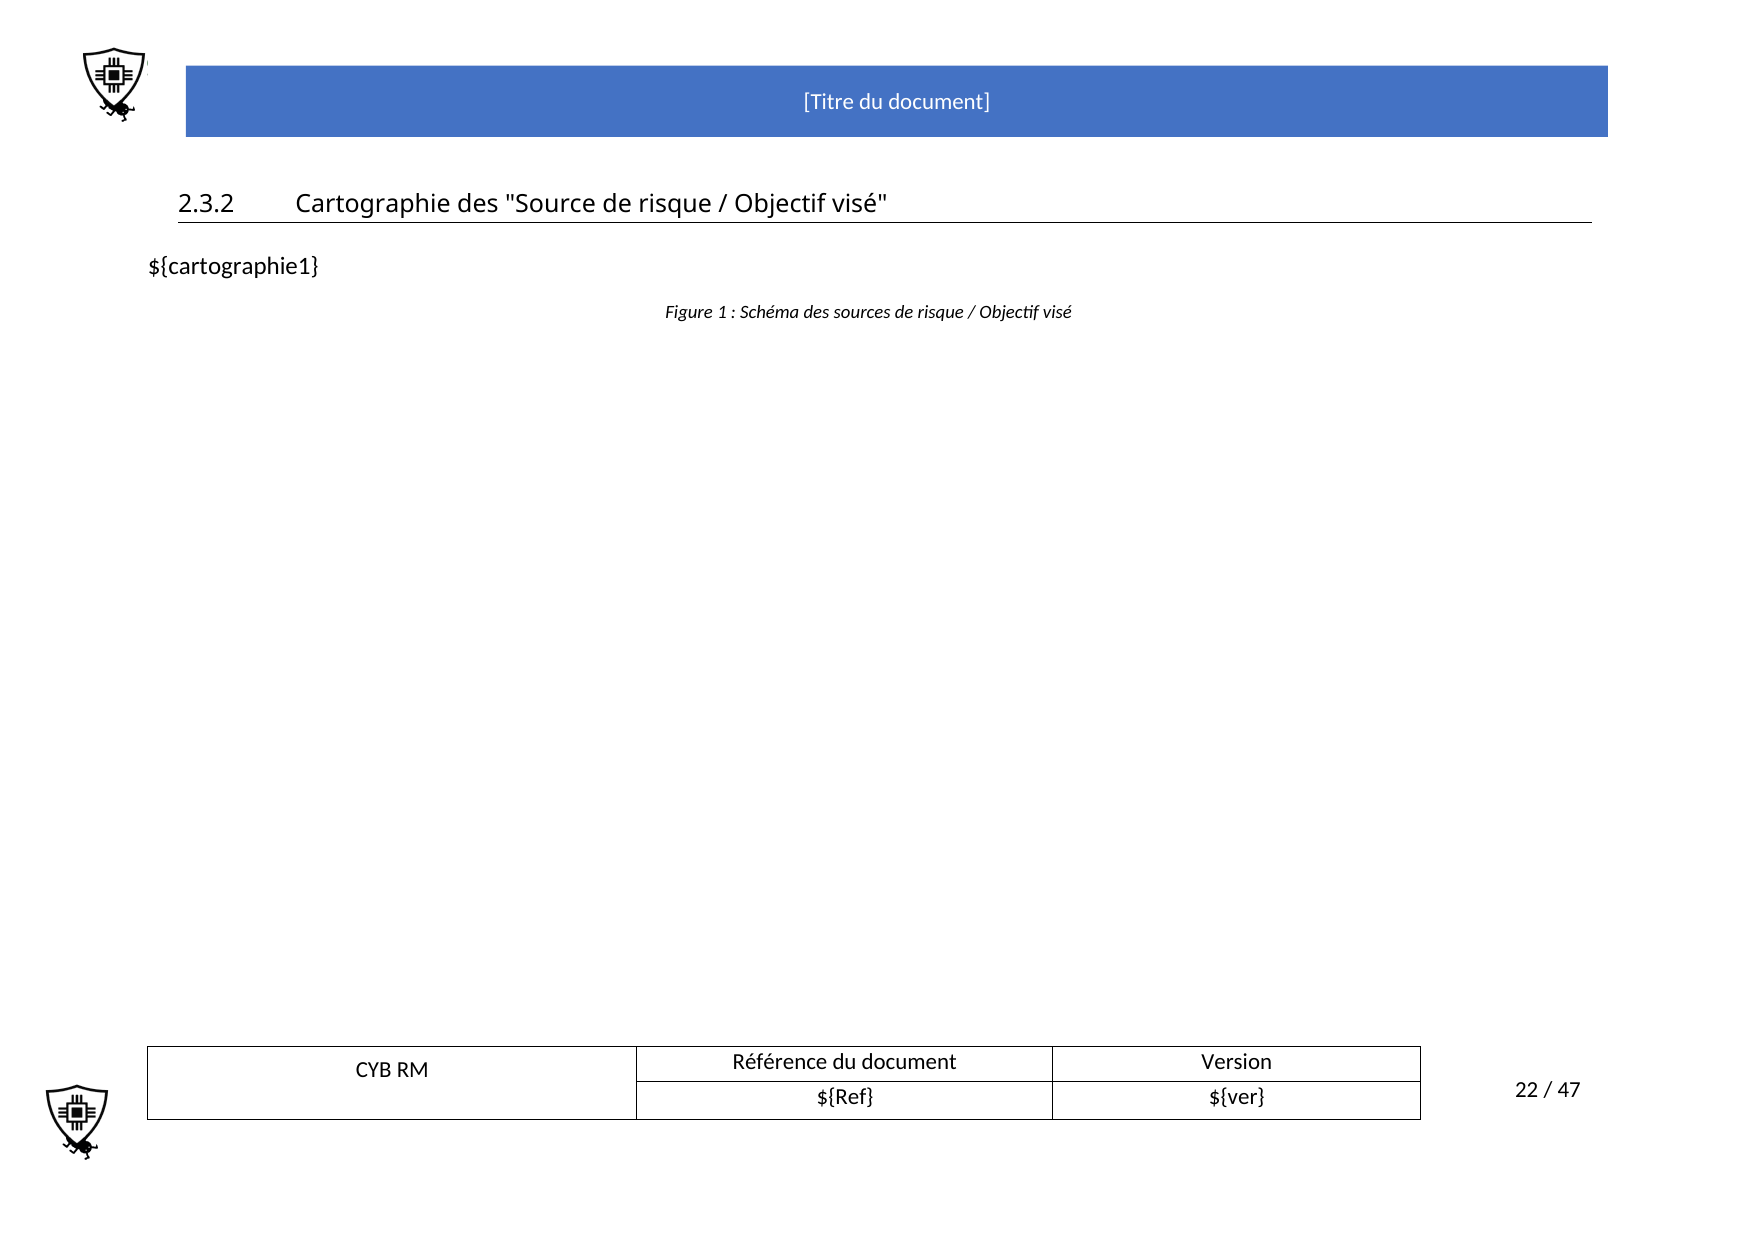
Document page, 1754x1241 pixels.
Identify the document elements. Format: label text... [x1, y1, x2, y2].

picture [82, 46, 148, 124]
subtitle Cartographie des "Source de risque / Objectif visé" [178, 185, 1592, 222]
picture [45, 1083, 110, 1162]
text ${cartographie1} [148, 250, 1592, 281]
